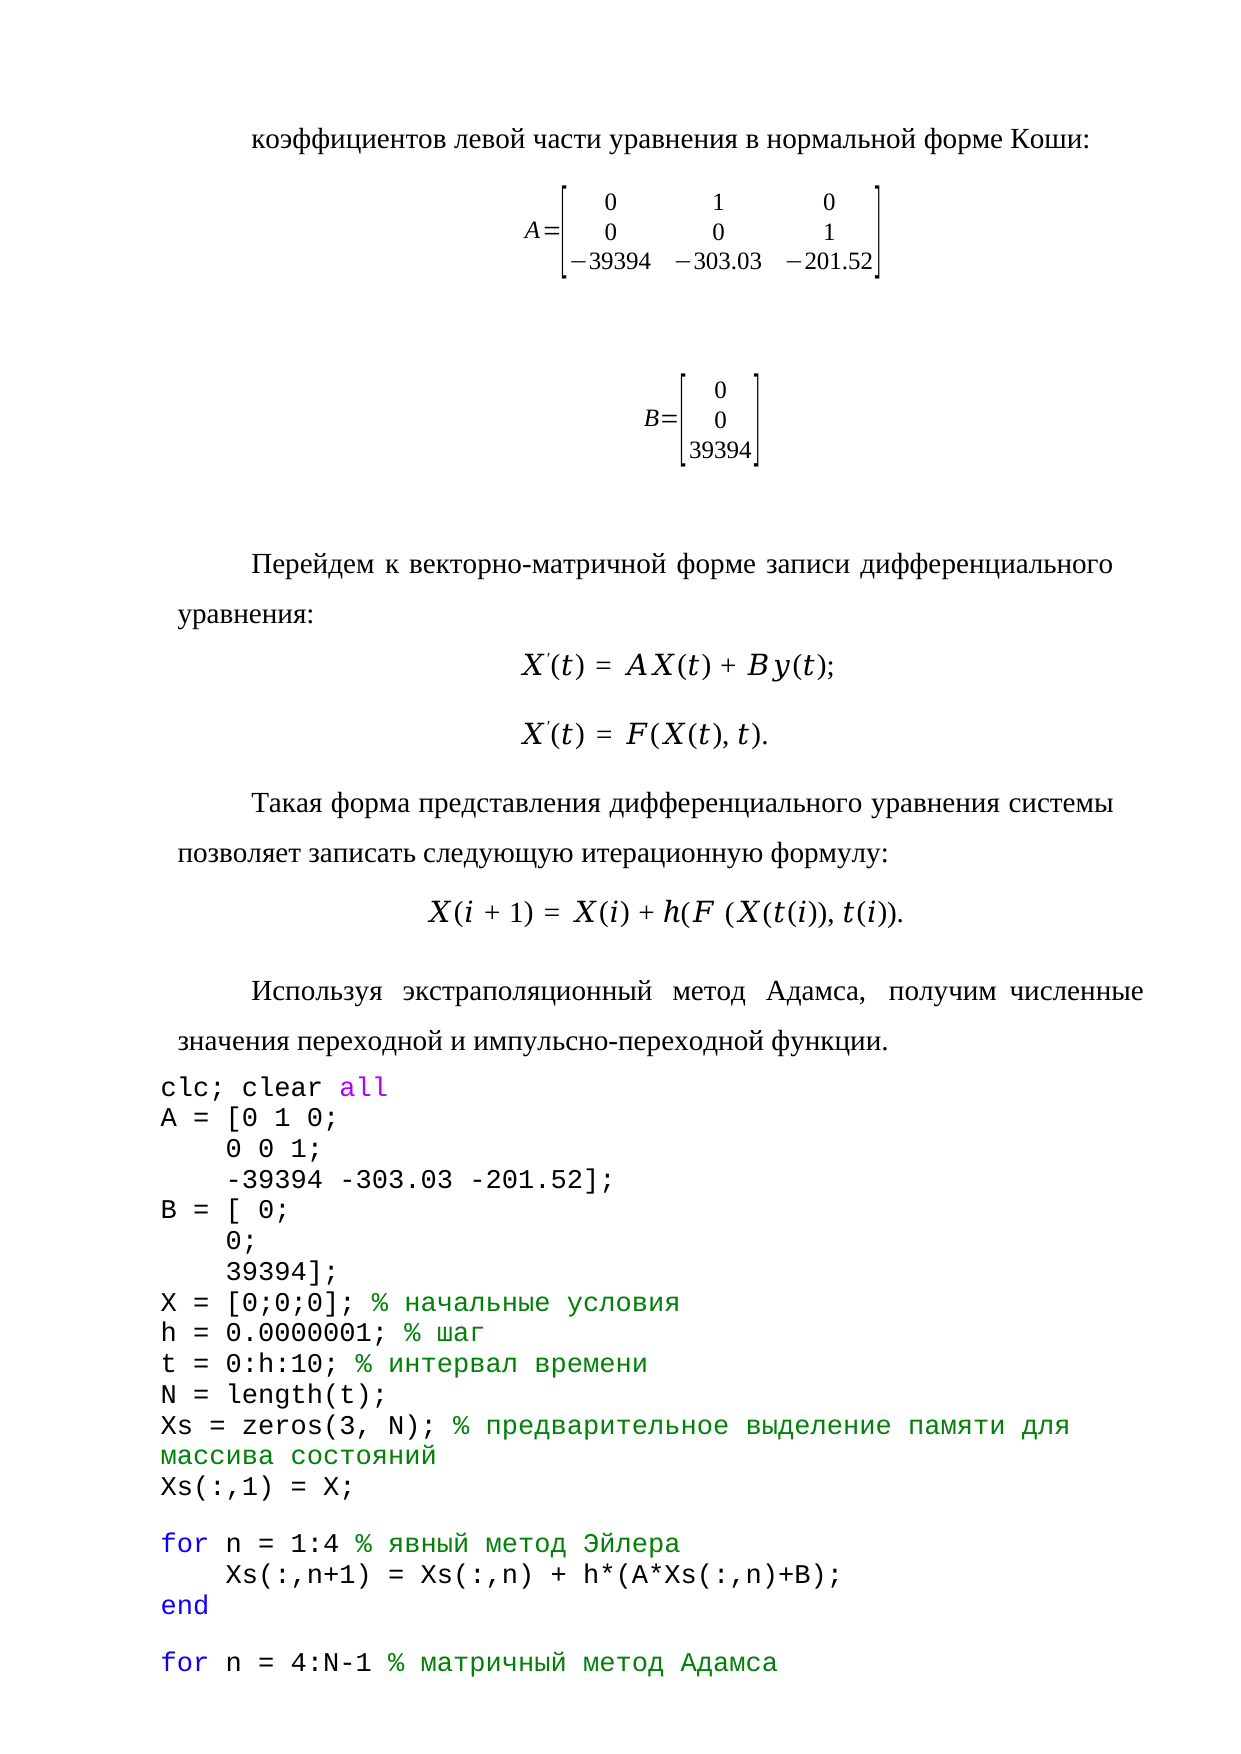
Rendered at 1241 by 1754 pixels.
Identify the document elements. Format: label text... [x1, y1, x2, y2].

text end [160, 1591, 1163, 1622]
text t = 0:h:10; % интервал времени [160, 1350, 1163, 1381]
text Xs(:,1) = X; [160, 1473, 1163, 1504]
text clc; clear all [160, 1073, 1163, 1104]
text Xs(:,n+1) = Xs(:,n) + h*(A*Xs(:,n)+B); [160, 1561, 1163, 1591]
text Перейдем к векторно-матричной форме записи дифференциального уравнения: [177, 546, 1123, 630]
text 𝑋′(𝑡) = 𝐹(𝑋(𝑡), 𝑡). [518, 715, 1163, 751]
text 0; [160, 1227, 1163, 1258]
text h = 0.0000001; % шаг [160, 1319, 1163, 1350]
text -39394 -303.03 -201.52]; [160, 1166, 1163, 1196]
text X = [0;0;0]; % начальные условия [160, 1288, 1163, 1319]
text 𝑋(𝑖 + 1) = 𝑋(𝑖) + ℎ(𝐹 (𝑋(𝑡(𝑖)), 𝑡(𝑖)). [166, 894, 1163, 929]
text Используя экстраполяционный метод Адамса, получим численные значения переходной и импульсно-переходной функции. [177, 973, 1152, 1057]
text N = length(t); [160, 1381, 1163, 1411]
text Такая форма представления дифференциального уравнения системы позволяет записать следующую итерационную формулу: [177, 785, 1163, 869]
text A = [0 1 0; [160, 1104, 1163, 1135]
text Xs = zeros(3, N); % предварительное выделение памяти для массива состояний [160, 1411, 1163, 1473]
text коэффициентов левой части уравнения в нормальной форме Коши: [177, 121, 1152, 154]
text 0 0 1; [160, 1135, 1163, 1166]
text for n = 1:4 % явный метод Эйлера [160, 1530, 1163, 1561]
text for n = 4:N-1 % матричный метод Адамса [160, 1648, 1163, 1679]
text 39394]; [160, 1258, 1163, 1288]
text 𝑋′(𝑡) = 𝐴𝑋(𝑡) + 𝐵𝑦(𝑡); [518, 647, 1163, 682]
text B = [ 0; [160, 1196, 1163, 1227]
